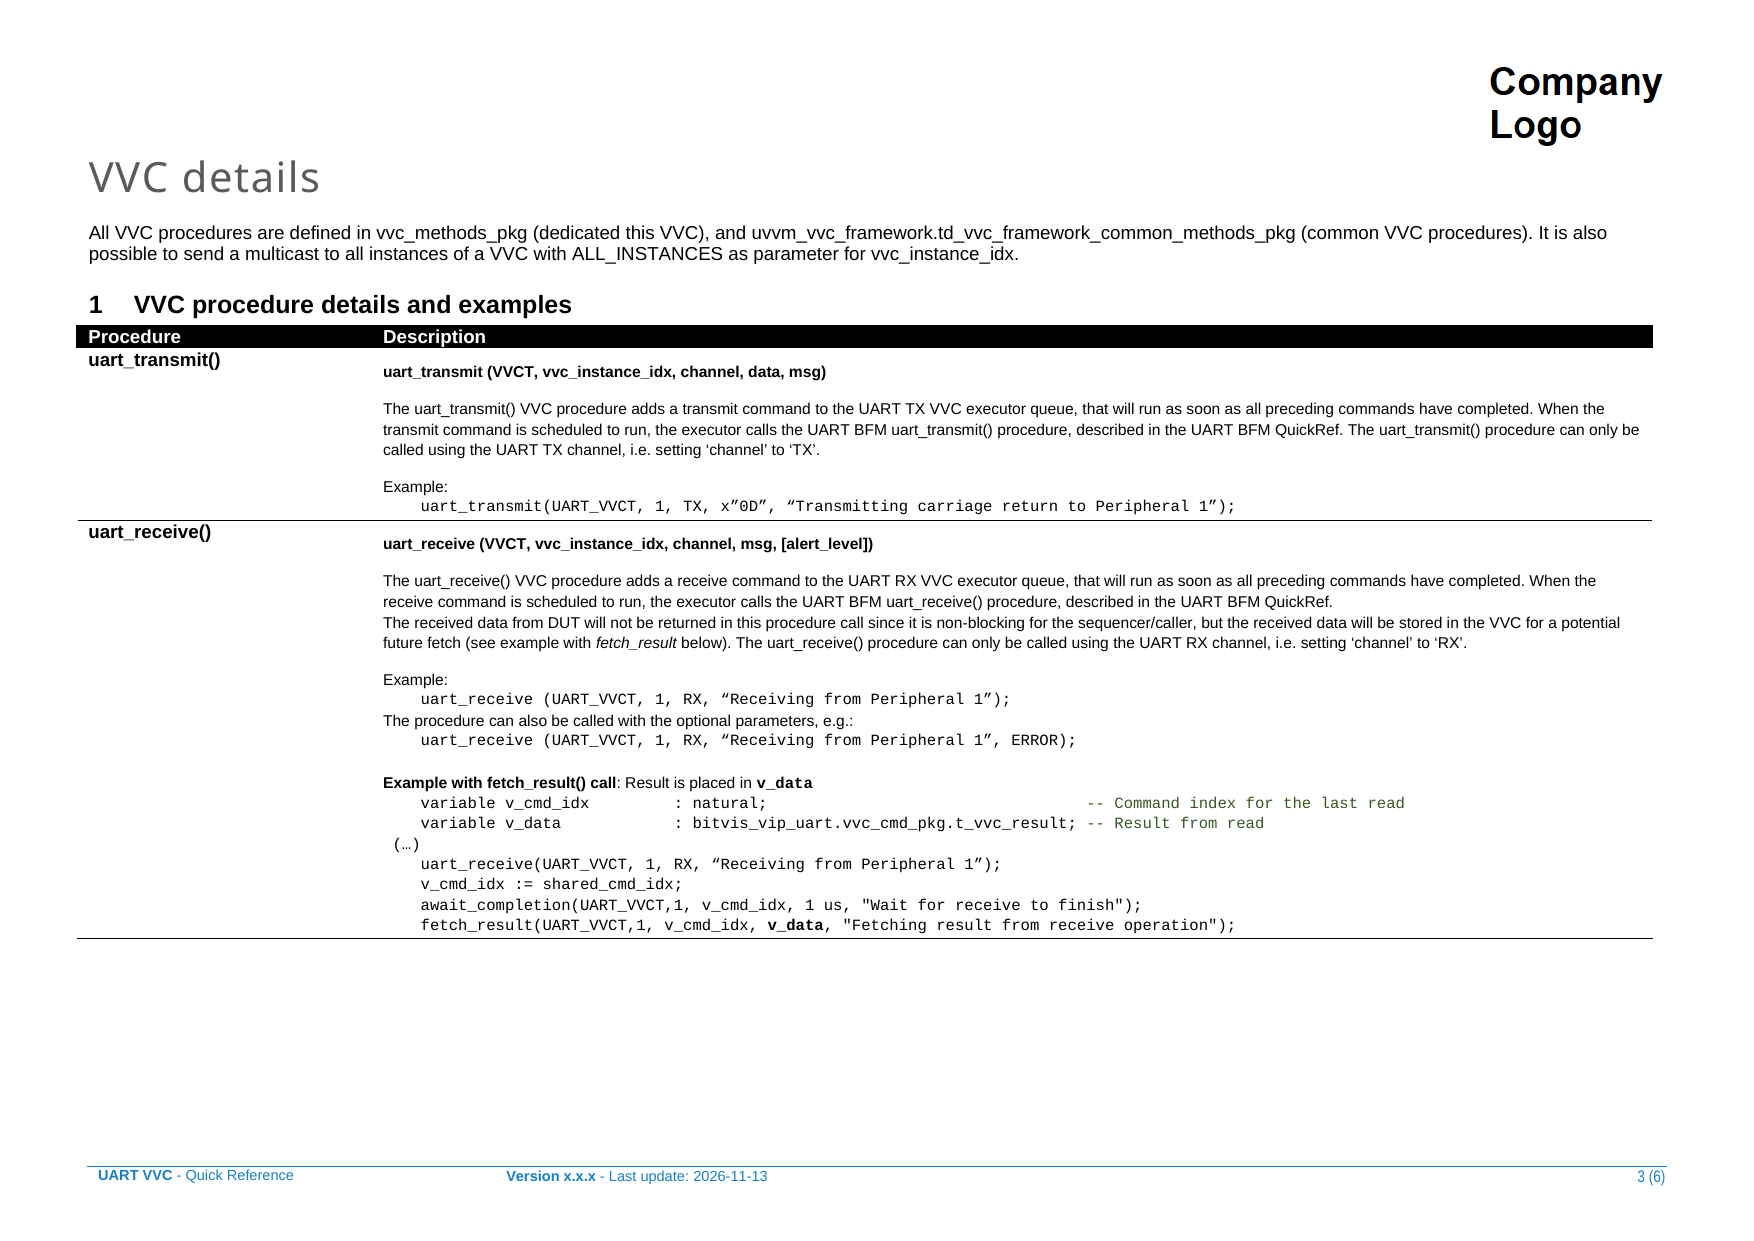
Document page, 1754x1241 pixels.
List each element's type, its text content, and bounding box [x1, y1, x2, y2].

table_cell uart_transmit (VVCT, vvc_instance_idx, channel, data, msg) The uart_transmit() VVC procedure adds a transmit command to the UART TX VVC executor queue, that will run as soon as all preceding commands have completed. When the transmit command is scheduled to run, the executor calls the UART BFM uart_transmit() procedure, described in the UART BFM QuickRef. The uart_transmit() procedure can only be called using the UART TX channel, i.e. setting ‘channel’ to ‘TX’. Example: uart_transmit(UART_VVCT, 1, TX, x”0D”, “Transmitting carriage return to Peripheral 1”); [372, 348, 1653, 520]
subtitle VVC details [88, 148, 1665, 205]
table_cell uart_receive (VVCT, vvc_instance_idx, channel, msg, [alert_level]) The uart_receive() VVC procedure adds a receive command to the UART RX VVC executor queue, that will run as soon as all preceding commands have completed. When the receive command is scheduled to run, the executor calls the UART BFM uart_receive() procedure, described in the UART BFM QuickRef. The received data from DUT will not be returned in this procedure call since it is non-blocking for the sequencer/caller, but the received data will be stored in the VVC for a potential future fetch (see example with fetch_result below). The uart_receive() procedure can only be called using the UART RX channel, i.e. setting ‘channel’ to ‘RX’. Example: uart_receive (UART_VVCT, 1, RX, “Receiving from Peripheral 1”); The procedure can also be called with the optional parameters, e.g.: uart_receive (UART_VVCT, 1, RX, “Receiving from Peripheral 1”, ERROR); Example with fetch_result() call: Result is placed in v_data variable v_cmd_idx : natural; -- Command index for the last read variable v_data : bitvis_vip_uart.vvc_cmd_pkg.t_vvc_result; -- Result from read (…) uart_receive(UART_VVCT, 1, RX, “Receiving from Peripheral 1”); v_cmd_idx := shared_cmd_idx; await_completion(UART_VVCT,1, v_cmd_idx, 1 us, "Wait for receive to finish"); fetch_result(UART_VVCT,1, v_cmd_idx, v_data, "Fetching result from receive operation"); [372, 520, 1653, 938]
table_header Description [372, 326, 1652, 347]
table_cell uart_receive() [77, 521, 372, 938]
picture [1489, 59, 1666, 149]
table_header Procedure [77, 326, 371, 347]
table_cell uart_transmit() [77, 348, 372, 520]
subtitle VVC procedure details and examples [88, 290, 1665, 318]
text All VVC procedures are defined in vvc_methods_pkg (dedicated this VVC), and uvvm_vvc_framework.td_vvc_framework_common_methods_pkg (common VVC procedures). It is also possible to send a multicast to all instances of a VVC with ALL_INSTANCES as parameter for vvc_instance_idx. [88, 222, 1665, 265]
